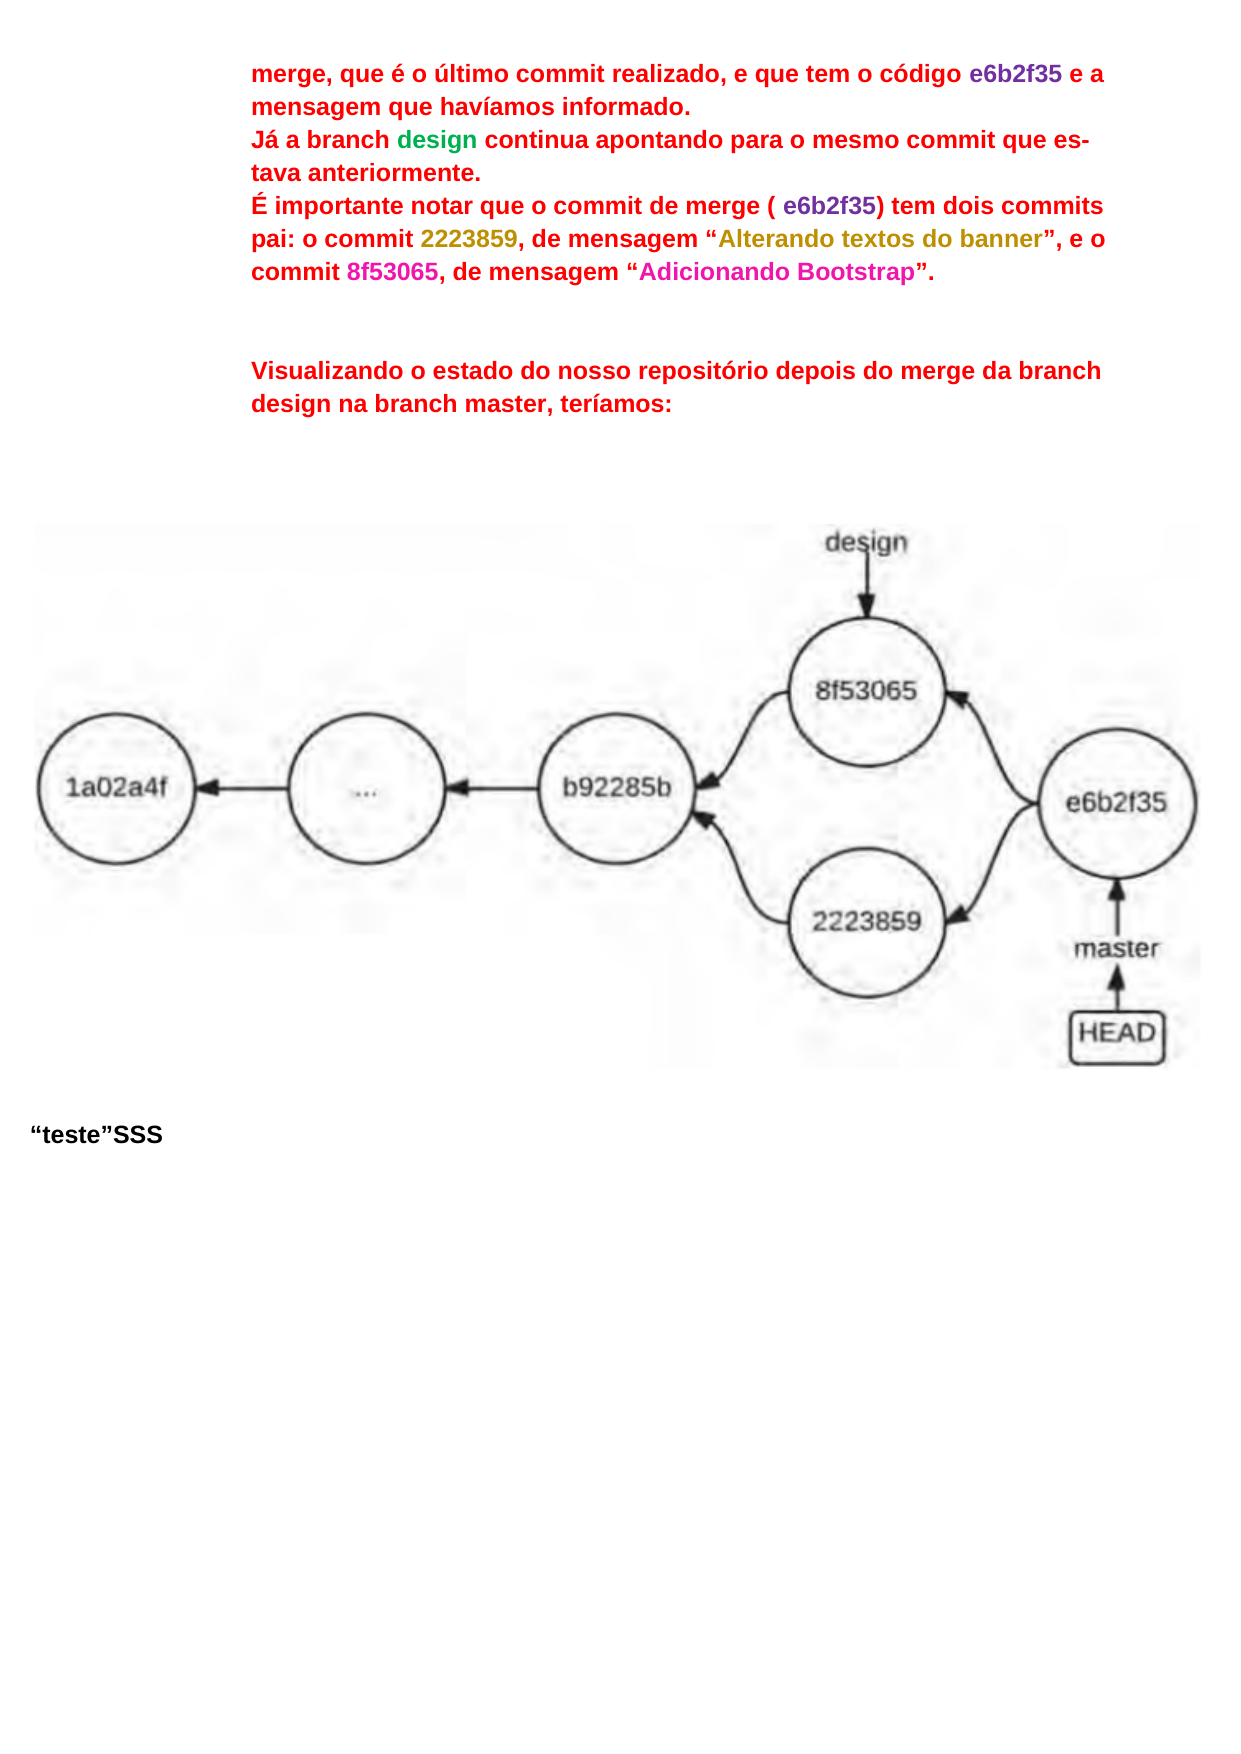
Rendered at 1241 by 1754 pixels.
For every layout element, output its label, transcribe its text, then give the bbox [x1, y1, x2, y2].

picture [29, 518, 1208, 1078]
text Já a branch design continua apontando para o mesmo commit que es- [251, 125, 1211, 154]
text “teste”SSS [29, 1121, 1211, 1149]
text pai: o commit 2223859, de mensagem “Alterando textos do banner”, e o [251, 224, 1211, 253]
text merge, que é o último commit realizado, e que tem o código e6b2f35 e a [251, 59, 1211, 88]
text design na branch master, teríamos: [251, 389, 1211, 418]
text commit 8f53065, de mensagem “Adicionando Bootstrap”. [251, 257, 1211, 286]
text mensagem que havíamos informado. [251, 92, 1211, 121]
text É importante notar que o commit de merge ( e6b2f35) tem dois commits [251, 191, 1211, 220]
text Visualizando o estado do nosso repositório depois do merge da branch [251, 356, 1211, 385]
text tava anteriormente. [251, 158, 1211, 187]
